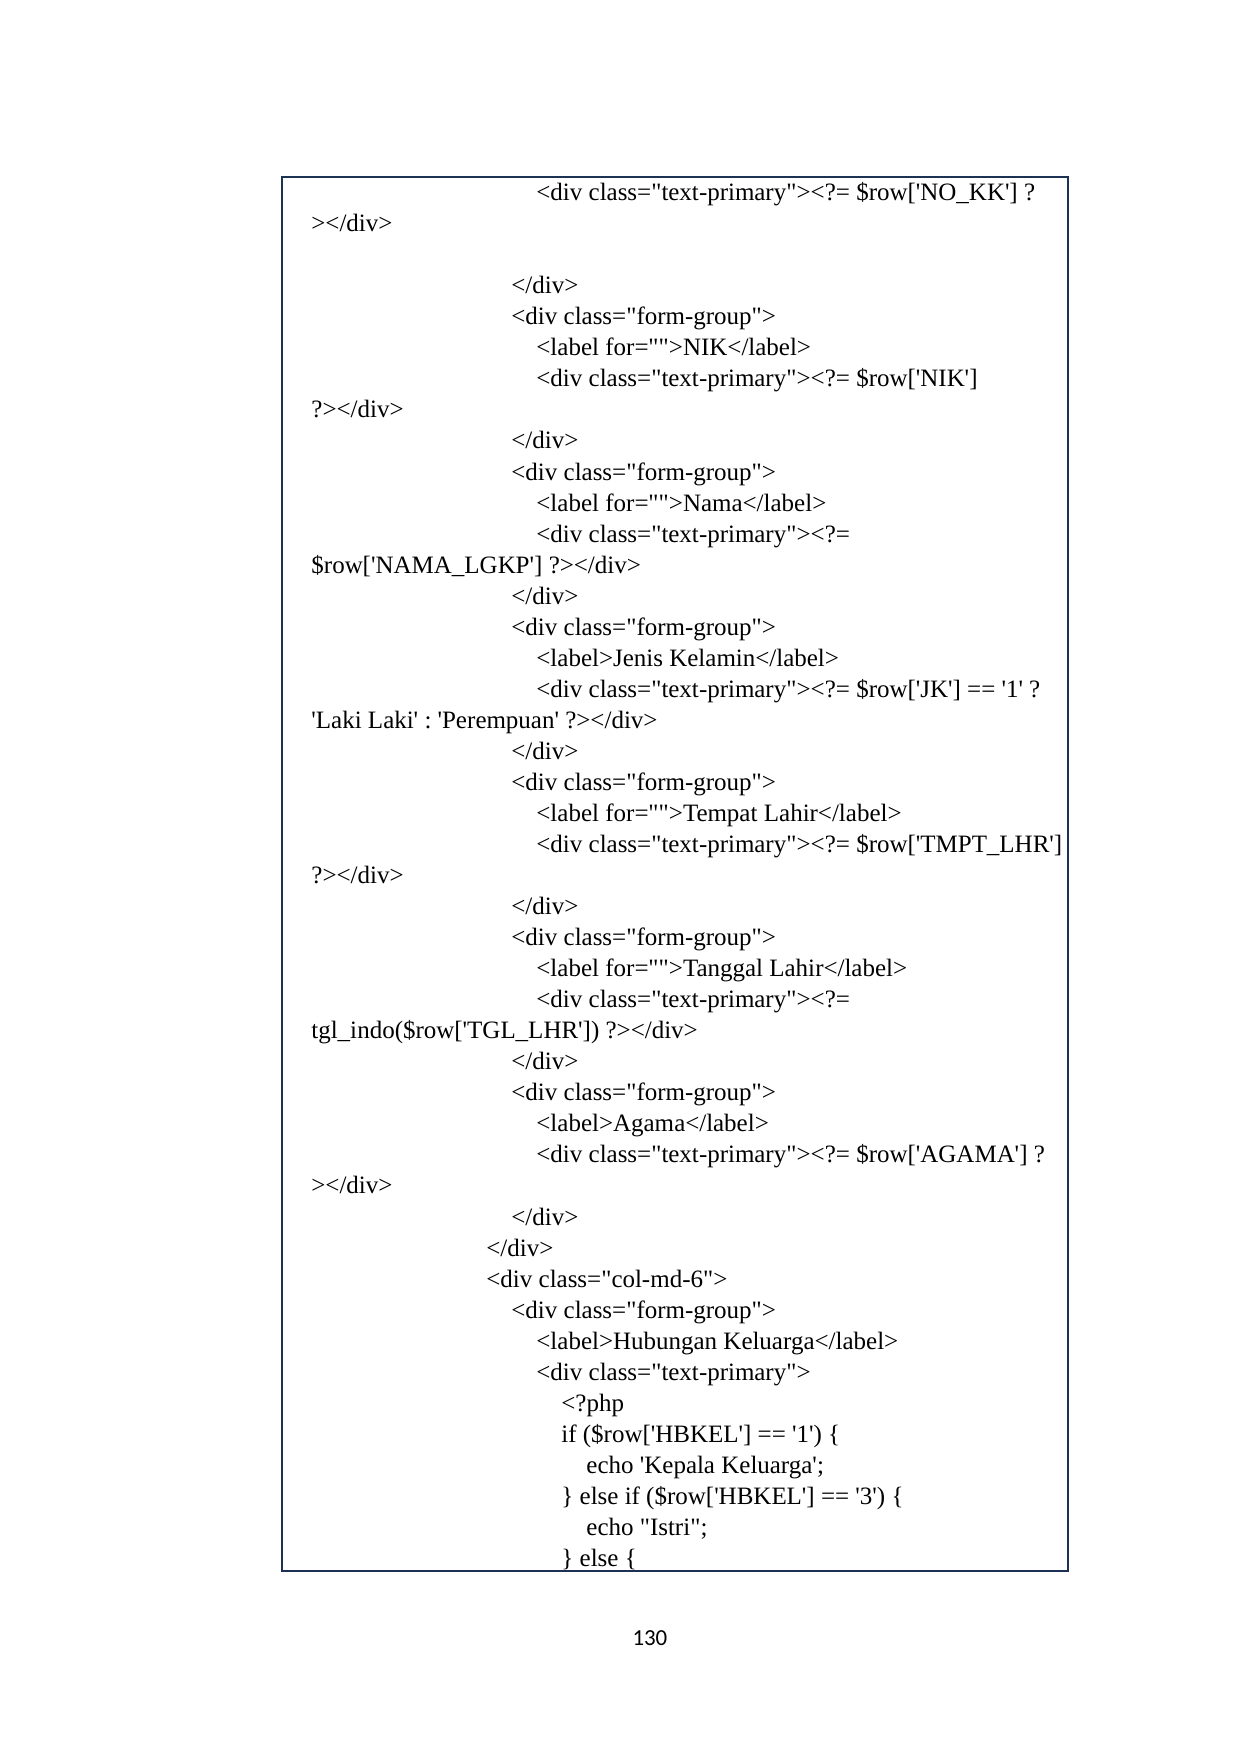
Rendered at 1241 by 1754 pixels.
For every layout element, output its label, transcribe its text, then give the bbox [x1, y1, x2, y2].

list <div class="text-primary"><?= $row['NAMA_LGKP'] ?></div> [311, 519, 1063, 578]
list <label for="">NIK</label> [311, 332, 1063, 361]
list </div> [311, 1202, 1063, 1230]
list <div class="form-group"> [311, 1295, 1063, 1323]
list <div class="form-group"> [311, 1077, 1063, 1106]
list </div> [311, 426, 1063, 454]
list <div class="form-group"> [311, 767, 1063, 796]
list <div class="text-primary"><?= tgl_indo($row['TGL_LHR']) ?></div> [311, 984, 1063, 1044]
list <div class="text-primary"><?= $row['AGAMA'] ?></div> [311, 1139, 1063, 1199]
list <div class="col-md-6"> [311, 1264, 1063, 1292]
list echo 'Kepala Keluarga'; [311, 1450, 1063, 1479]
list <div class="form-group"> [311, 457, 1063, 485]
list } else { [311, 1543, 1063, 1570]
list <?php [311, 1388, 1063, 1417]
list </div> [311, 1046, 1063, 1075]
list </div> [311, 581, 1063, 609]
list if ($row['HBKEL'] == '1') { [311, 1419, 1063, 1448]
list </div> [311, 736, 1063, 765]
list <div class="text-primary"><?= $row['JK'] == '1' ? 'Laki Laki' : 'Perempuan' ?></div> [311, 674, 1063, 734]
list <label>Jenis Kelamin</label> [311, 643, 1063, 672]
list </div> [311, 270, 1063, 299]
list <label>Agama</label> [311, 1108, 1063, 1137]
list <div class="text-primary"><?= $row['NIK'] ?></div> [311, 363, 1063, 423]
list <div class="form-group"> [311, 922, 1063, 951]
list </div> [311, 891, 1063, 920]
list <div class="text-primary"><?= $row['TMPT_LHR'] ?></div> [311, 829, 1063, 889]
list <label>Hubungan Keluarga</label> [311, 1326, 1063, 1354]
list echo "Istri"; [311, 1512, 1063, 1541]
list <label for="">Tempat Lahir</label> [311, 798, 1063, 827]
list </div> [311, 1233, 1063, 1261]
list <label for="">Nama</label> [311, 488, 1063, 516]
list <label for="">Tanggal Lahir</label> [311, 953, 1063, 982]
list <div class="text-primary"><?= $row['NO_KK'] ?></div> [311, 178, 1063, 237]
list } else if ($row['HBKEL'] == '3') { [311, 1481, 1063, 1510]
list <div class="form-group"> [311, 301, 1063, 330]
list <div class="form-group"> [311, 612, 1063, 641]
list <div class="text-primary"> [311, 1357, 1063, 1386]
